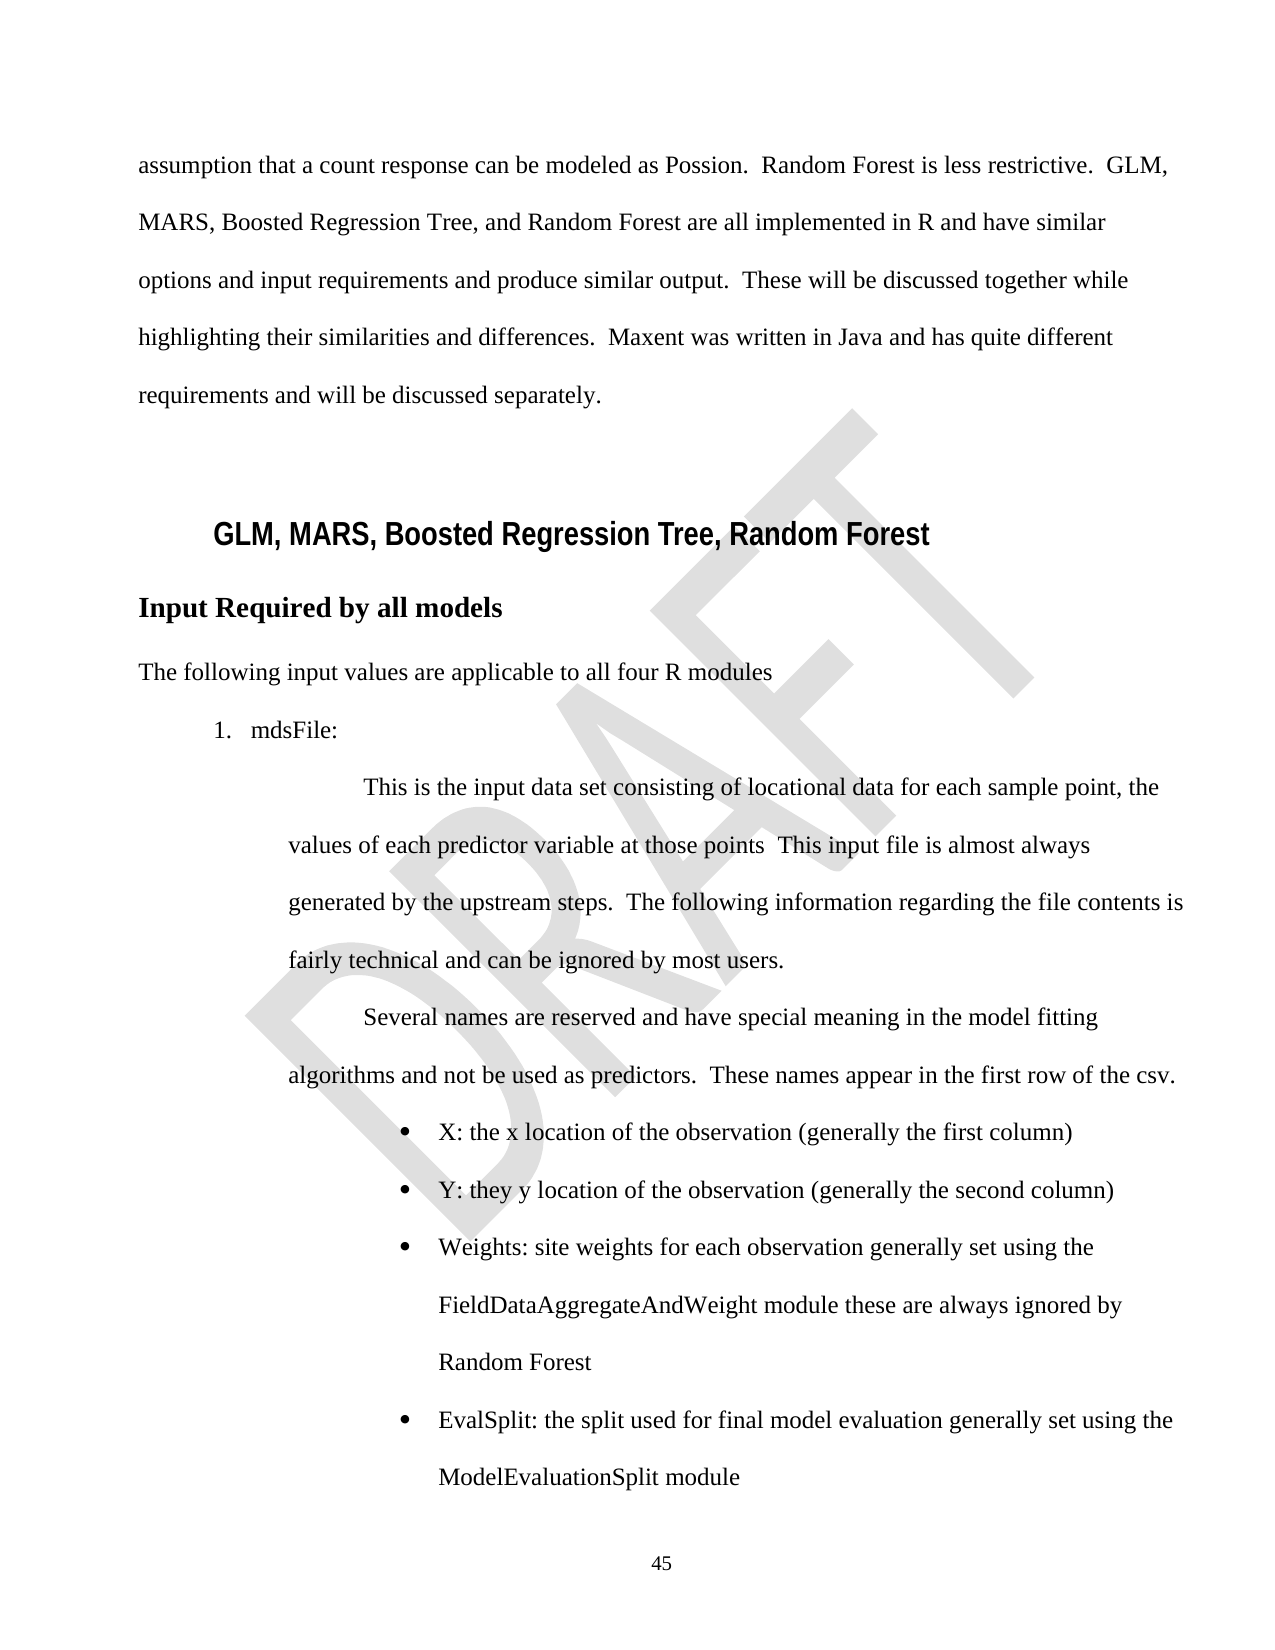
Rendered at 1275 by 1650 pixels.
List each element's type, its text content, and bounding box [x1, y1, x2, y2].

list Y: they y location of the observation (generally the second column) [401, 1175, 1185, 1204]
text This is the input data set consisting of locational data for each sample point, the values of each predictor variable at those points This input file is almost always generated by the upstream steps. The following information regarding the file contents is fairly technical and can be ignored by most users. [288, 772, 1185, 974]
text Input Required by all models [138, 590, 1185, 624]
text Several names are reserved and have special meaning in the model fitting algorithms and not be used as predictors. These names appear in the first row of the csv. [288, 1002, 1185, 1089]
text GLM, MARS, Boosted Regression Tree, Random Forest [138, 514, 1185, 552]
list Weights: site weights for each observation generally set using the FieldDataAggregateAndWeight module these are always ignored by Random Forest [401, 1232, 1185, 1376]
list EvalSplit: the split used for final model evaluation generally set using the ModelEvaluationSplit module [401, 1405, 1185, 1491]
text The following input values are applicable to all four R modules [138, 657, 1185, 686]
list mdsFile: [213, 715, 1185, 744]
list X: the x location of the observation (generally the first column) [401, 1117, 1185, 1146]
